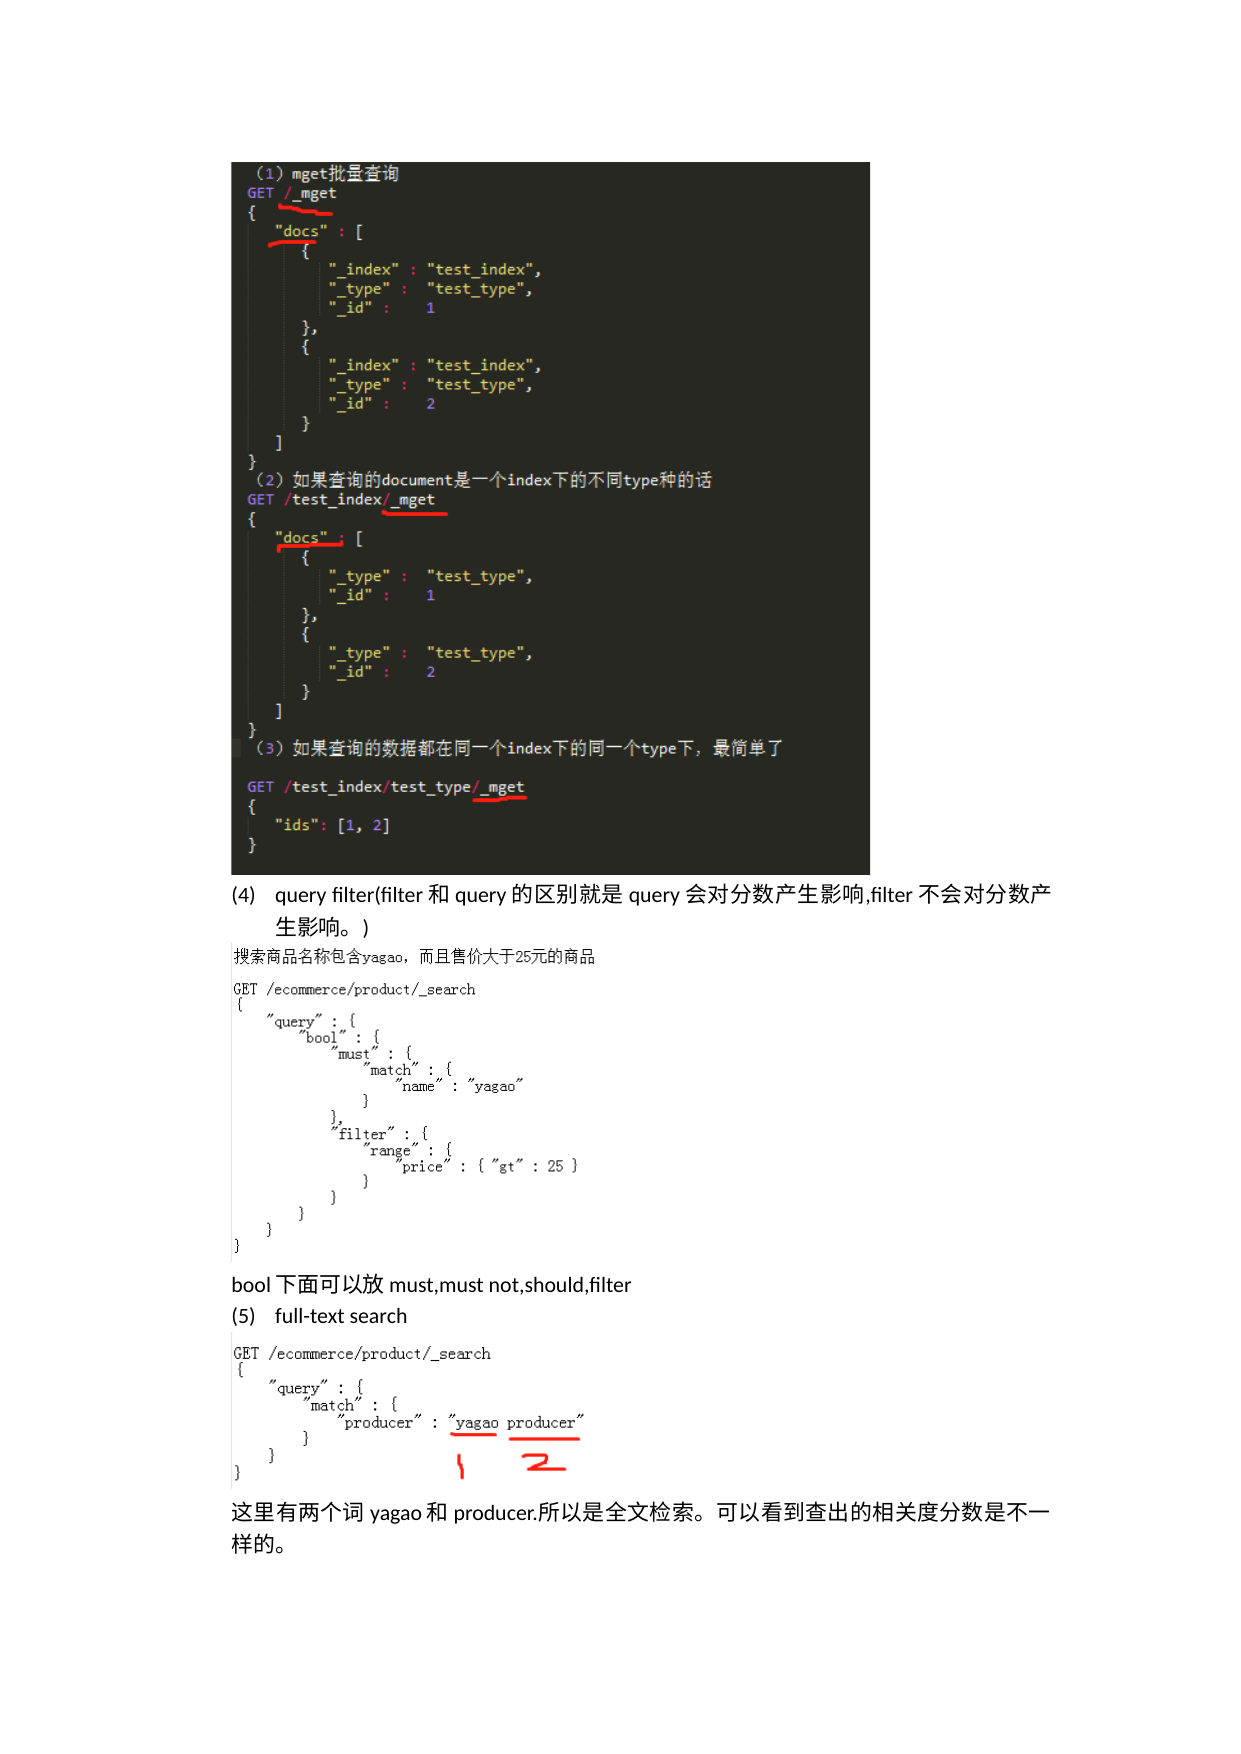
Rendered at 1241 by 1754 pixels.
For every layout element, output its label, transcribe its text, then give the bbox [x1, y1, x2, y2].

list full-text search [231, 1299, 1053, 1332]
list query filter(filter和query的区别就是query会对分数产生影响,filter不会对分数产生影响。) [231, 877, 1053, 942]
picture [231, 942, 644, 1262]
list 这里有两个词yagao和producer.所以是全文检索。可以看到查出的相关度分数是不一样的。 [231, 1494, 1053, 1559]
list bool下面可以放must,must not,should,filter [231, 1267, 1053, 1299]
picture [231, 1332, 656, 1489]
picture [231, 162, 871, 875]
